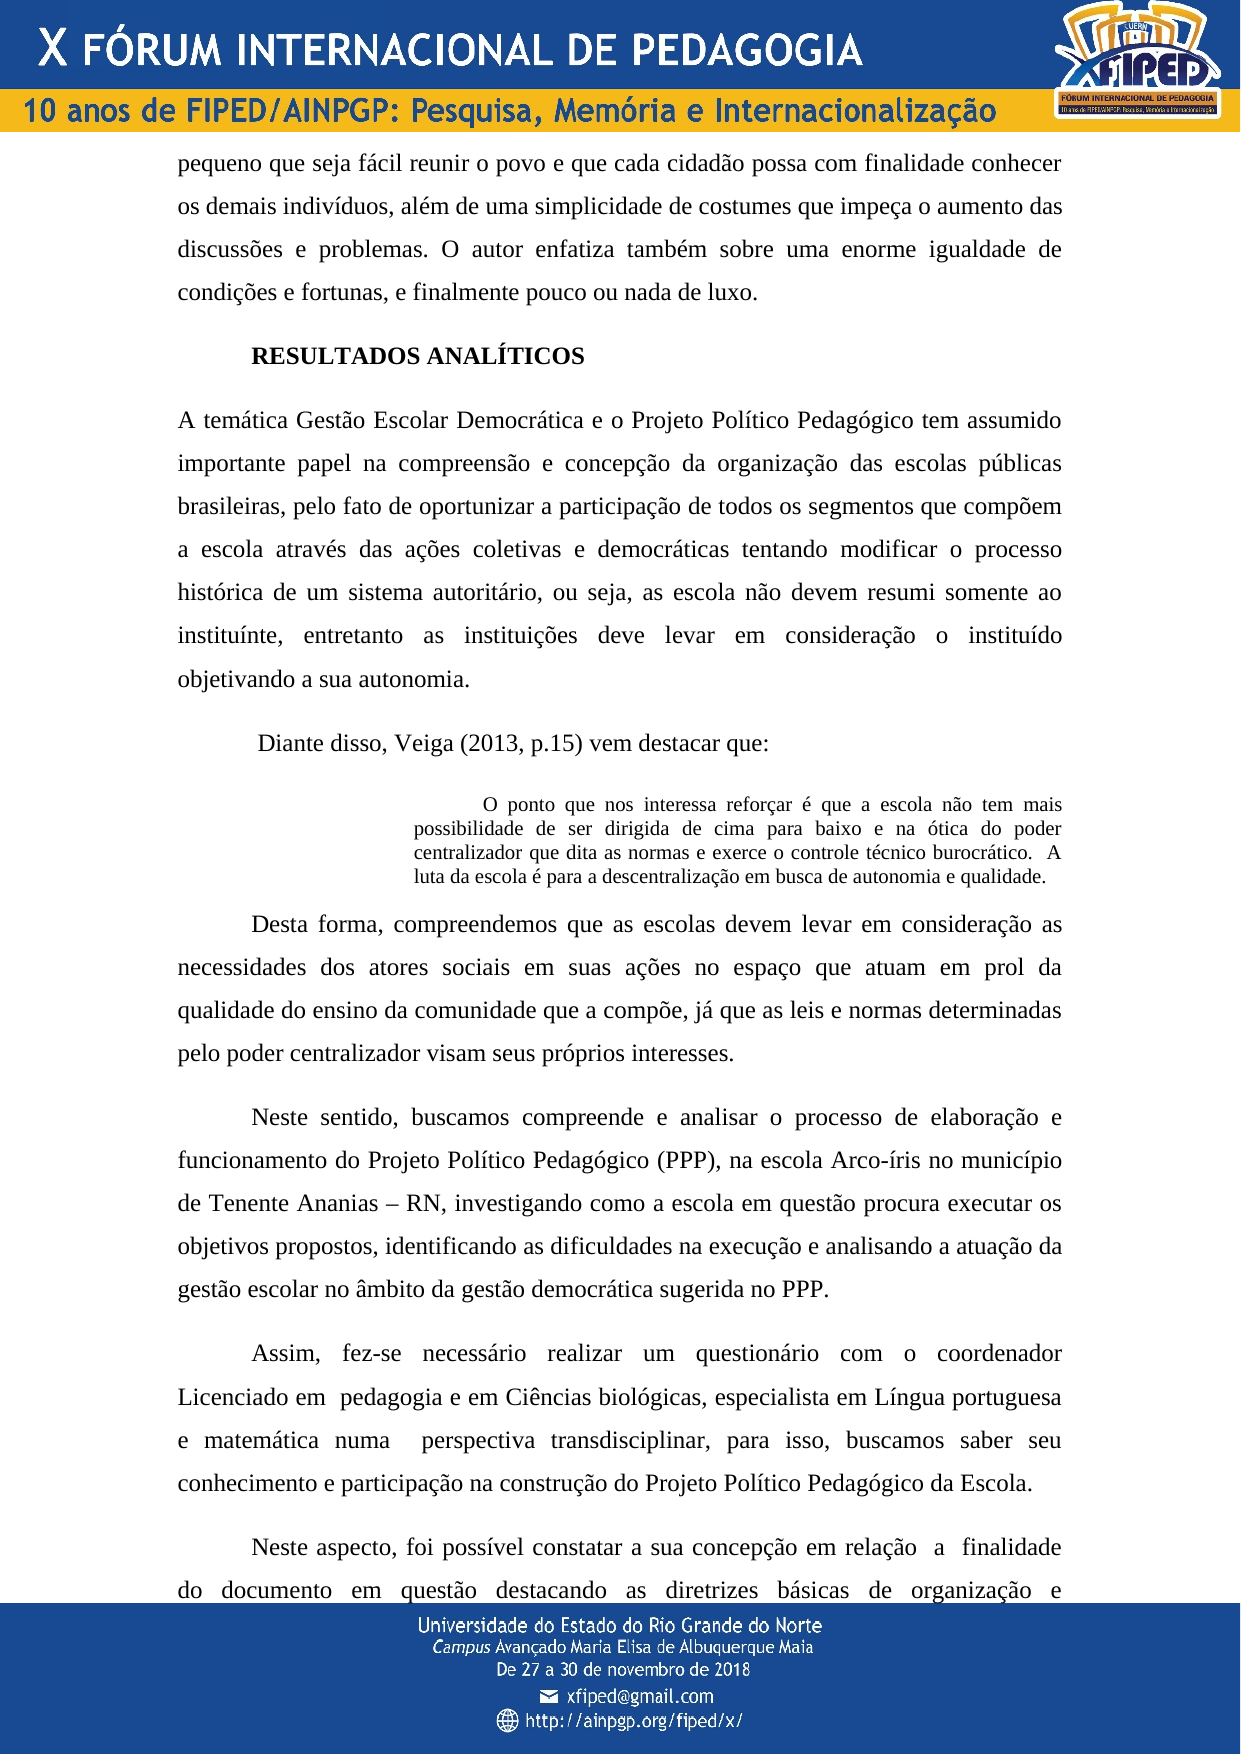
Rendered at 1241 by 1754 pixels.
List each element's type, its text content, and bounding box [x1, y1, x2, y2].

text Desta forma, compreendemos que as escolas devem levar em consideração as necessidades dos atores sociais em suas ações no espaço que atuam em prol da qualidade do ensino da comunidade que a compõe, já que as leis e normas determinadas pelo poder centralizador visam seus próprios interesses. [177, 909, 1063, 1067]
text RESULTADOS ANALÍTICOS [177, 341, 1063, 370]
picture [0, 1603, 1241, 1754]
text Neste sentido, buscamos compreende e analisar o processo de elaboração e funcionamento do Projeto Político Pedagógico (PPP), na escola Arco-íris no município de Tenente Ananias – RN, investigando como a escola em questão procura executar os objetivos propostos, identificando as dificuldades na execução e analisando a atuação da gestão escolar no âmbito da gestão democrática sugerida no PPP. [177, 1102, 1063, 1303]
text Diante disso, Veiga (2013, p.15) vem destacar que: [177, 728, 1063, 756]
picture [0, 0, 1241, 132]
text O ponto que nos interessa reforçar é que a escola não tem mais possibilidade de ser dirigida de cima para baixo e na ótica do poder centralizador que dita as normas e exerce o controle técnico burocrático. A luta da escola é para a descentralização em busca de autonomia e qualidade. [413, 792, 1063, 888]
text A temática Gestão Escolar Democrática e o Projeto Político Pedagógico tem assumido importante papel na compreensão e concepção da organização das escolas públicas brasileiras, pelo fato de oportunizar a participação de todos os segmentos que compõem a escola através das ações coletivas e democráticas tentando modificar o processo histórica de um sistema autoritário, ou seja, as escola não devem resumi somente ao instituínte, entretanto as instituições deve levar em consideração o instituído objetivando a sua autonomia. [177, 405, 1063, 692]
text Assim, fez-se necessário realizar um questionário com o coordenador Licenciado em pedagogia e em Ciências biológicas, especialista em Língua portuguesa e matemática numa perspectiva transdisciplinar, para isso, buscamos saber seu conhecimento e participação na construção do Projeto Político Pedagógico da Escola. [177, 1338, 1063, 1497]
